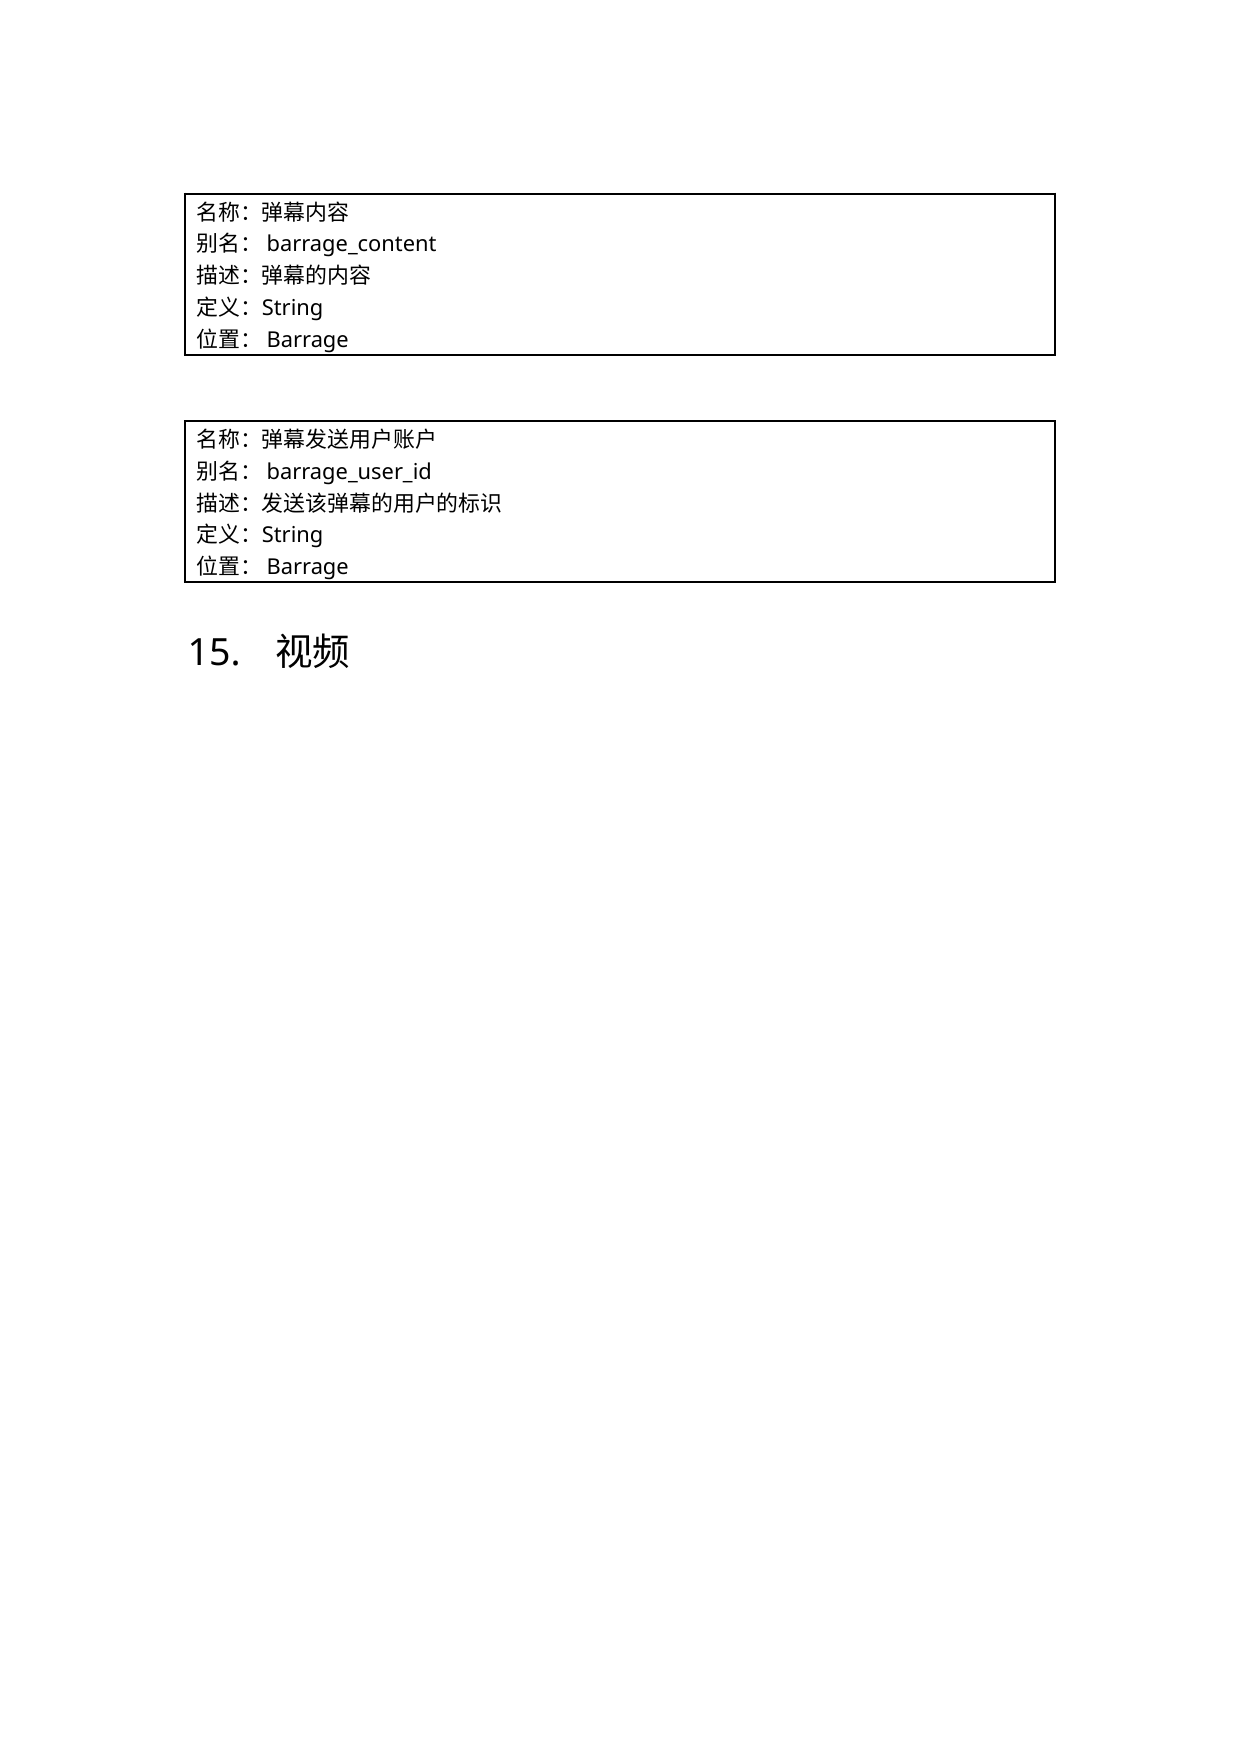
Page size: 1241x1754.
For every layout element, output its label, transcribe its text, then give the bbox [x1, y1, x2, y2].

table_header 名称：弹幕内容 别名： barrage_content 描述：弹幕的内容 定义：String 位置： Barrage [186, 195, 1054, 353]
table_header 名称：弹幕发送用户账户 别名： barrage_user_id 描述：发送该弹幕的用户的标识 定义：String 位置： Barrage [186, 422, 1054, 581]
list 视频 [187, 617, 1053, 682]
